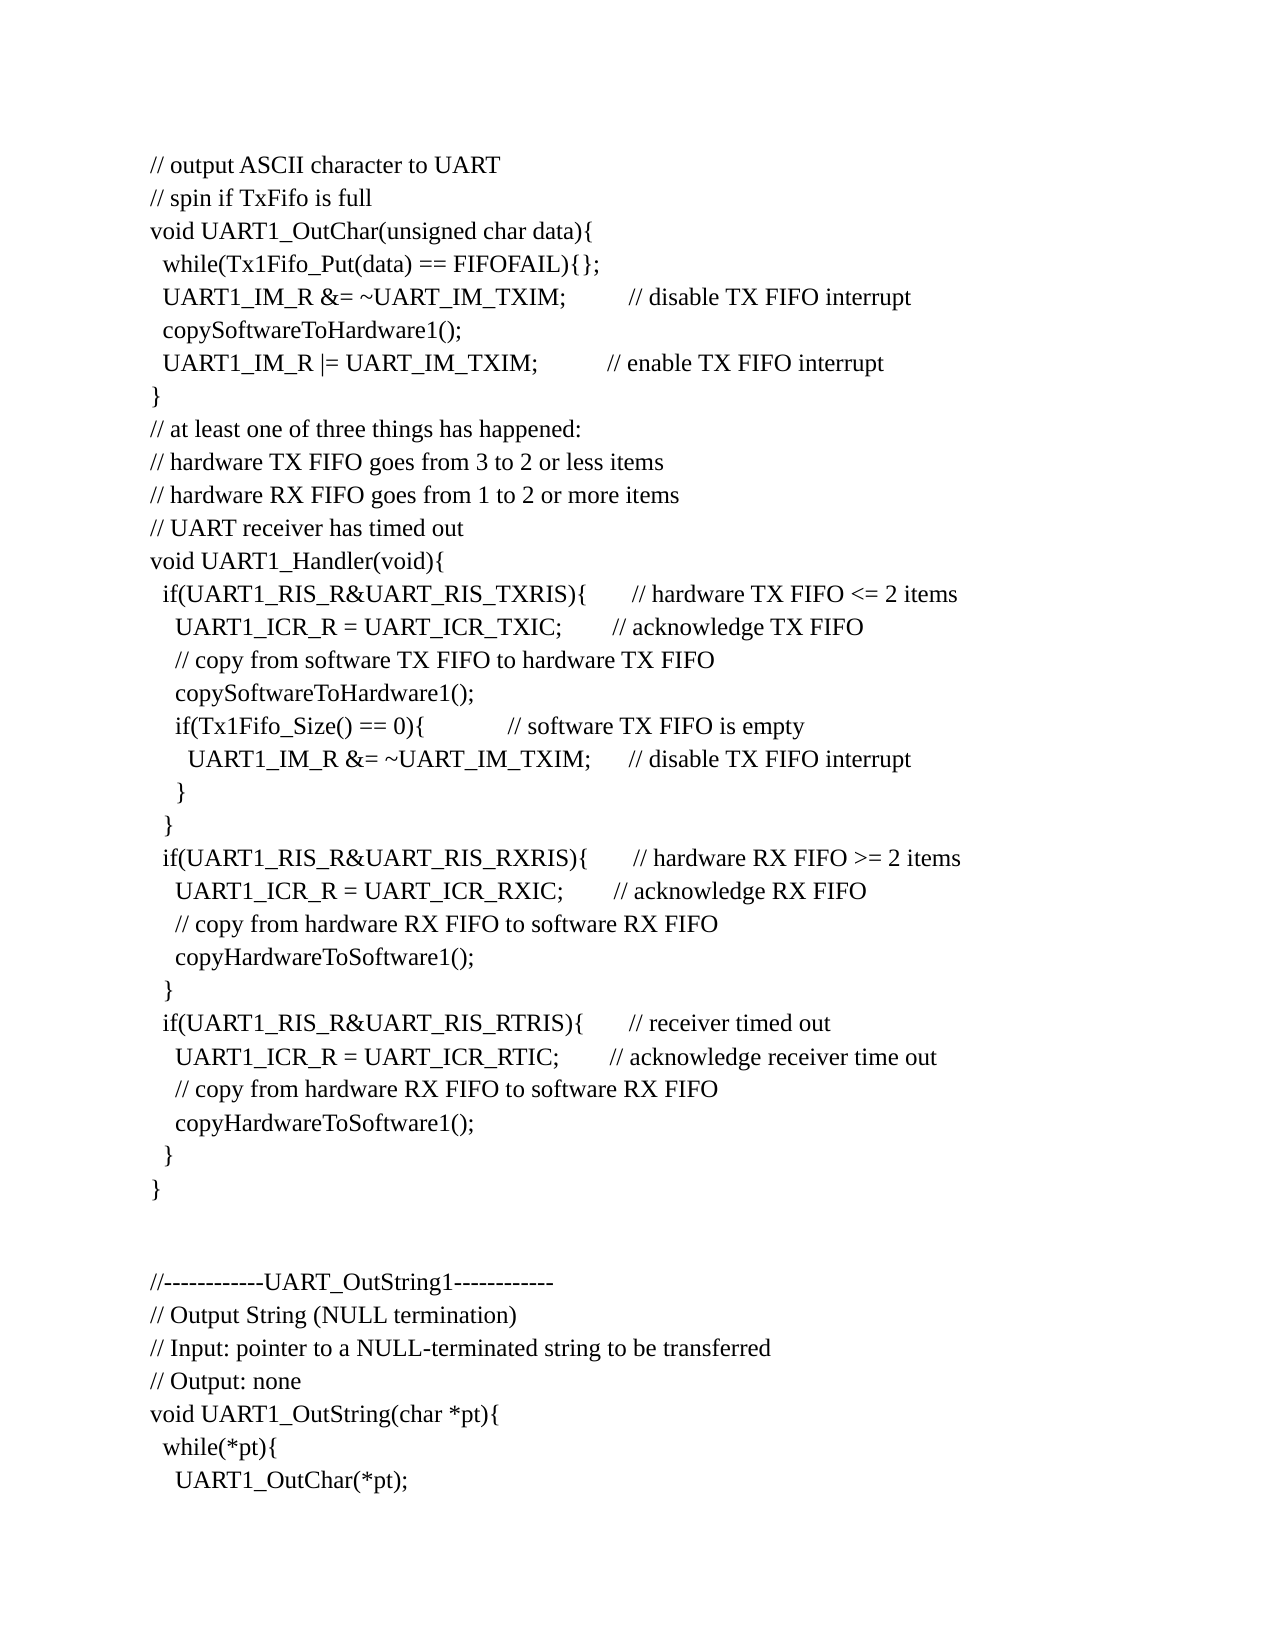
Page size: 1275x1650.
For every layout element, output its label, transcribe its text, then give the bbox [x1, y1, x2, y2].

text UART1_IM_R &= ~UART_IM_TXIM; // disable TX FIFO interrupt [150, 282, 1125, 311]
text } [150, 976, 1125, 1004]
text UART1_ICR_R = UART_ICR_RXIC; // acknowledge RX FIFO [150, 876, 1125, 905]
text UART1_OutChar(*pt); [150, 1465, 1125, 1494]
text // Output: none [150, 1366, 1125, 1395]
text } [150, 777, 1125, 806]
text UART1_IM_R |= UART_IM_TXIM; // enable TX FIFO interrupt [150, 348, 1125, 377]
text if(UART1_RIS_R&UART_RIS_RXRIS){ // hardware RX FIFO >= 2 items [150, 843, 1125, 872]
text if(UART1_RIS_R&UART_RIS_TXRIS){ // hardware TX FIFO <= 2 items [150, 579, 1125, 608]
text // spin if TxFifo is full [150, 183, 1125, 212]
text // copy from hardware RX FIFO to software RX FIFO [150, 1074, 1125, 1103]
text } [150, 1174, 1125, 1202]
text copySoftwareToHardware1(); [150, 315, 1125, 344]
text UART1_ICR_R = UART_ICR_TXIC; // acknowledge TX FIFO [150, 612, 1125, 641]
text void UART1_OutString(char *pt){ [150, 1399, 1125, 1428]
text // copy from hardware RX FIFO to software RX FIFO [150, 909, 1125, 938]
text UART1_IM_R &= ~UART_IM_TXIM; // disable TX FIFO interrupt [150, 744, 1125, 773]
text // hardware TX FIFO goes from 3 to 2 or less items [150, 447, 1125, 476]
text // UART receiver has timed out [150, 513, 1125, 542]
text void UART1_Handler(void){ [150, 546, 1125, 575]
text copySoftwareToHardware1(); [150, 678, 1125, 707]
text // Output String (NULL termination) [150, 1300, 1125, 1329]
text while(*pt){ [150, 1432, 1125, 1461]
text // copy from software TX FIFO to hardware TX FIFO [150, 645, 1125, 674]
text // at least one of three things has happened: [150, 414, 1125, 443]
text void UART1_OutChar(unsigned char data){ [150, 216, 1125, 245]
text } [150, 381, 1125, 410]
text // hardware RX FIFO goes from 1 to 2 or more items [150, 480, 1125, 509]
text } [150, 810, 1125, 839]
text UART1_ICR_R = UART_ICR_RTIC; // acknowledge receiver time out [150, 1042, 1125, 1070]
text copyHardwareToSoftware1(); [150, 1108, 1125, 1136]
text while(Tx1Fifo_Put(data) == FIFOFAIL){}; [150, 249, 1125, 278]
text } [150, 1141, 1125, 1169]
text if(Tx1Fifo_Size() == 0){ // software TX FIFO is empty [150, 711, 1125, 740]
text // Input: pointer to a NULL-terminated string to be transferred [150, 1333, 1125, 1362]
text copyHardwareToSoftware1(); [150, 942, 1125, 971]
text if(UART1_RIS_R&UART_RIS_RTRIS){ // receiver timed out [150, 1008, 1125, 1037]
text // output ASCII character to UART [150, 150, 1125, 179]
text //------------UART_OutString1------------ [150, 1267, 1125, 1296]
